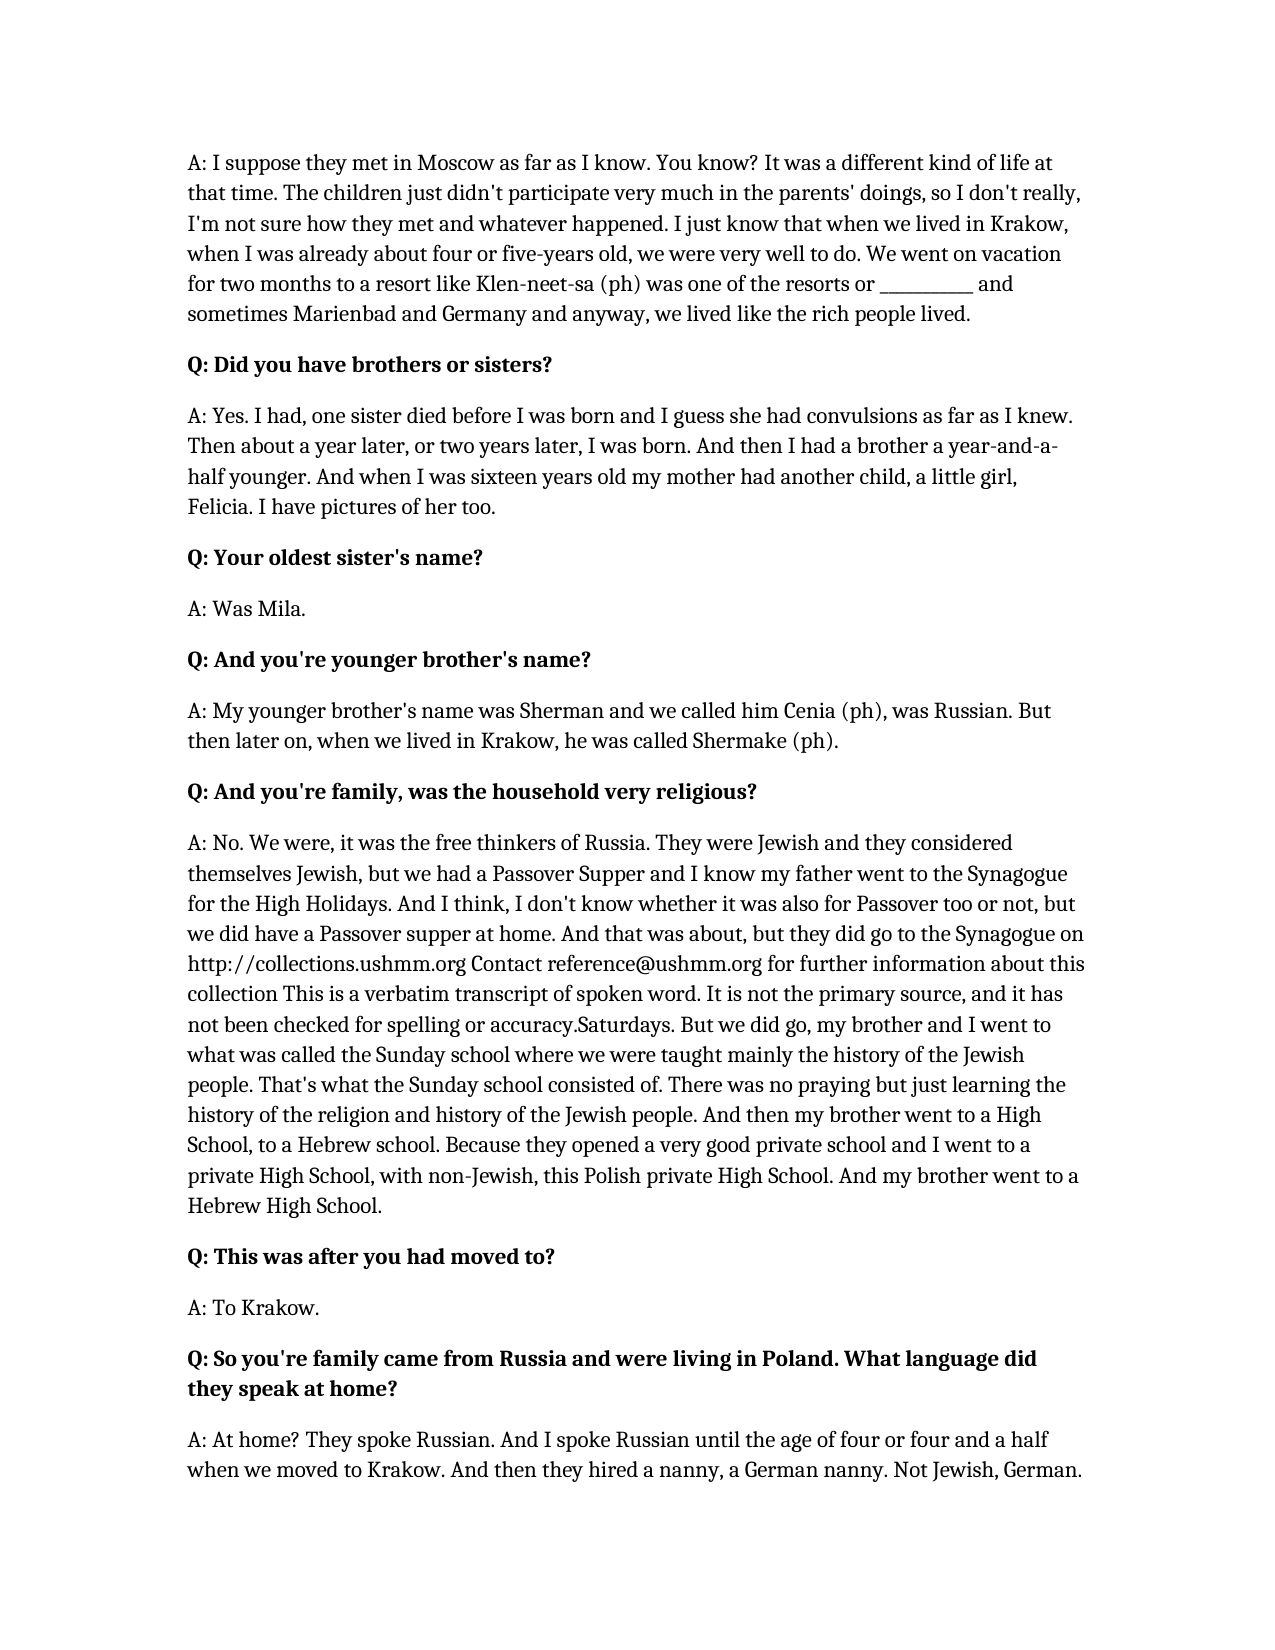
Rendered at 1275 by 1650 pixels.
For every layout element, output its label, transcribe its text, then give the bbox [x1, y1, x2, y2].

text A: I suppose they met in Moscow as far as I know. You know? It was a different kind of life at that time. The children just didn't participate very much in the parents' doings, so I don't really, I'm not sure how they met and whatever happened. I just know that when we lived in Krakow, when I was already about four or five-years old, we were very well to do. We went on vacation for two months to a resort like Klen-neet-sa (ph) was one of the resorts or ___________ and sometimes Marienbad and Germany and anyway, we lived like the rich people lived. [187, 150, 1087, 327]
text Q: This was after you had moved to? [187, 1244, 1087, 1270]
text Q: So you're family came from Russia and were living in Poland. What language did they speak at home? [187, 1346, 1087, 1402]
text Q: And you're younger brother's name? [187, 647, 1087, 673]
text A: Yes. I had, one sister died before I was born and I guess she had convulsions as far as I knew. Then about a year later, or two years later, I was born. And then I had a brother a year-and-a-half younger. And when I was sixteen years old my mother had another child, a little girl, Felicia. I have pictures of her too. [187, 403, 1087, 520]
text A: My younger brother's name was Sherman and we called him Cenia (ph), was Russian. But then later on, when we lived in Krakow, he was called Shermake (ph). [187, 698, 1087, 754]
text Q: Your oldest sister's name? [187, 545, 1087, 571]
text A: To Krakow. [187, 1295, 1087, 1321]
text A: Was Mila. [187, 596, 1087, 622]
text A: No. We were, it was the free thinkers of Russia. They were Jewish and they considered themselves Jewish, but we had a Passover Supper and I know my father went to the Synagogue for the High Holidays. And I think, I don't know whether it was also for Passover too or not, but we did have a Passover supper at home. And that was about, but they did go to the Synagogue on http://collections.ushmm.org Contact reference@ushmm.org for further information about this collection This is a verbatim transcript of spoken word. It is not the primary source, and it has not been checked for spelling or accuracy.Saturdays. But we did go, my brother and I went to what was called the Sunday school where we were taught mainly the history of the Jewish people. That's what the Sunday school consisted of. There was no praying but just learning the history of the religion and history of the Jewish people. And then my brother went to a High School, to a Hebrew school. Because they opened a very good private school and I went to a private High School, with non-Jewish, this Polish private High School. And my brother went to a Hebrew High School. [187, 830, 1087, 1219]
text Q: And you're family, was the household very religious? [187, 779, 1087, 806]
text Q: Did you have brothers or sisters? [187, 352, 1087, 378]
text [187, 1427, 1087, 1484]
